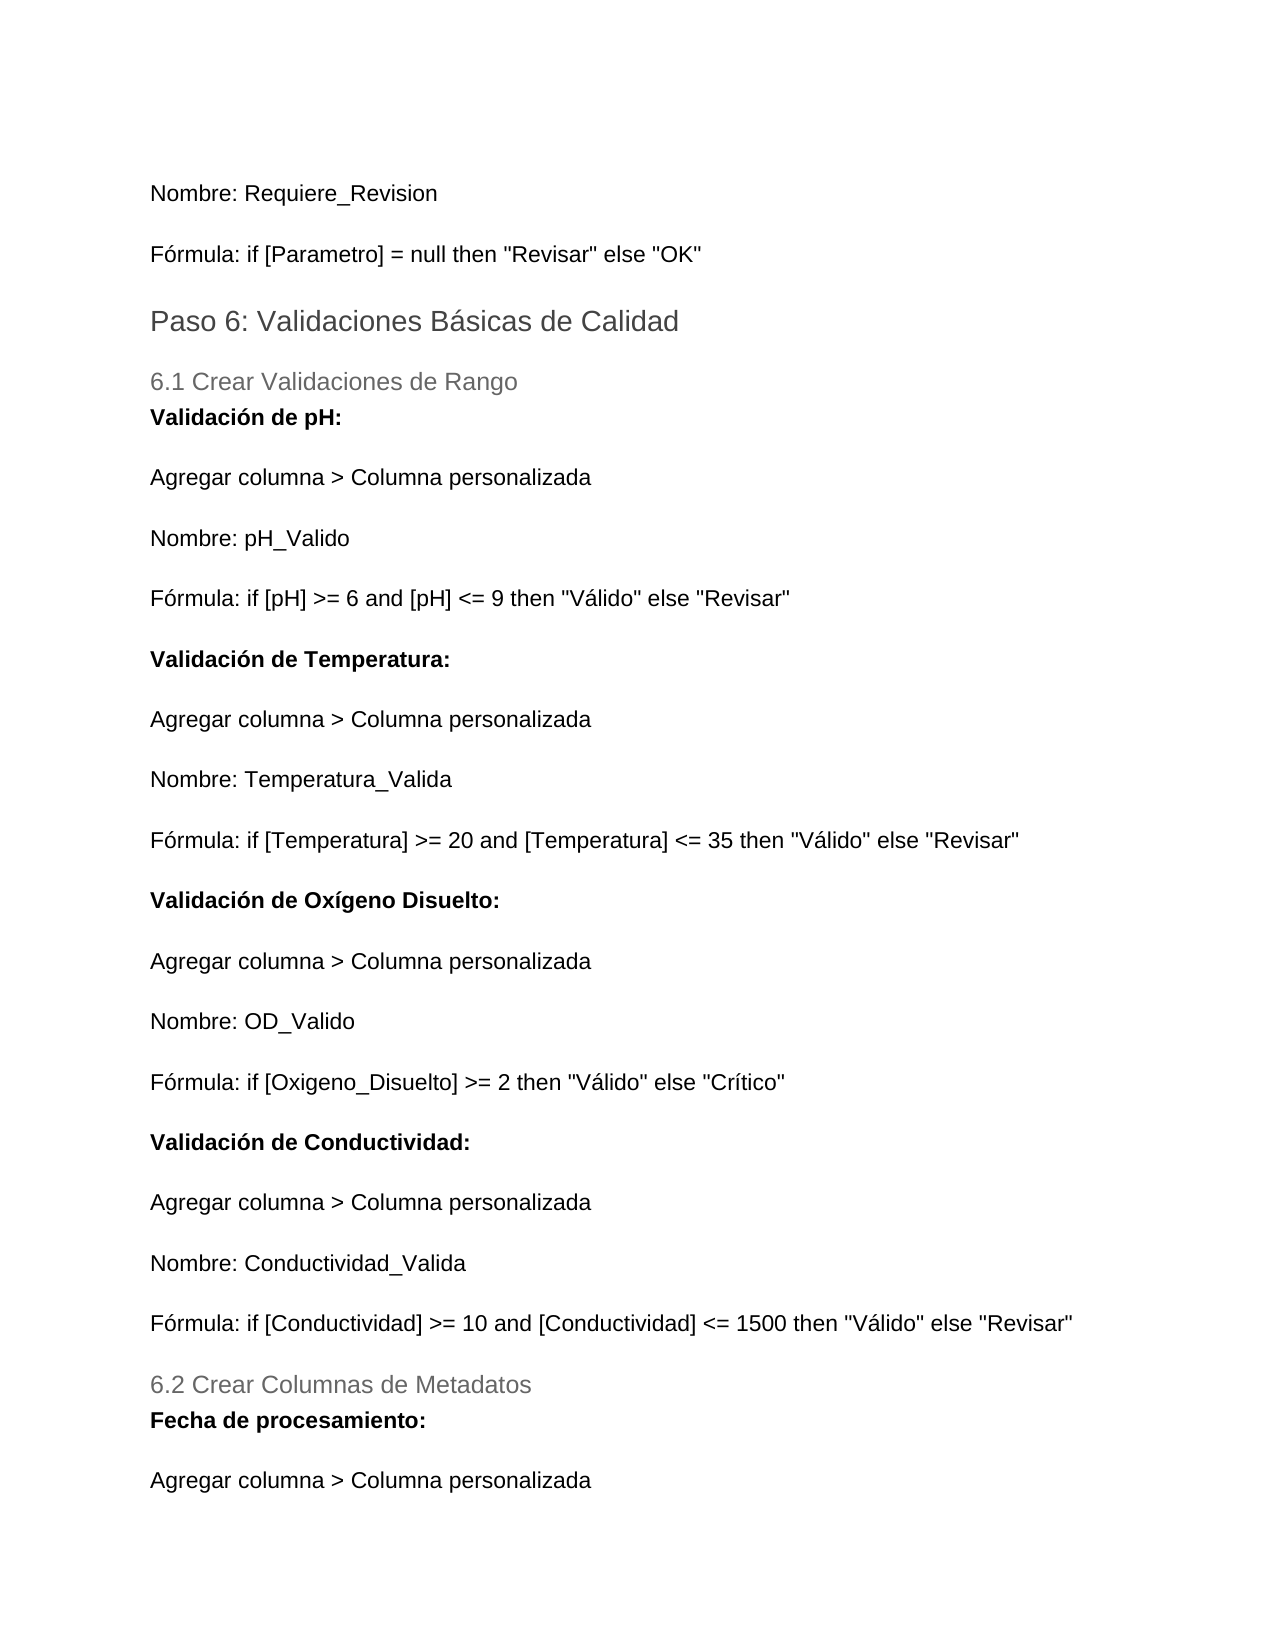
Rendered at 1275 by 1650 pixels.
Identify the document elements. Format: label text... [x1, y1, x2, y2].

subtitle 6.1 Crear Validaciones de Rango [150, 367, 1125, 396]
text Agregar columna > Columna personalizada [150, 948, 1125, 974]
subtitle Paso 6: Validaciones Básicas de Calidad [150, 304, 1125, 338]
text Fórmula: if [Parametro] = null then "Revisar" else "OK" [150, 241, 1125, 267]
text Nombre: Temperatura_Valida [150, 766, 1125, 793]
text Validación de Temperatura: [150, 646, 1125, 672]
text Validación de Conductividad: [150, 1129, 1125, 1155]
text Agregar columna > Columna personalizada [150, 464, 1125, 491]
text Fecha de procesamiento: [150, 1407, 1125, 1433]
text Agregar columna > Columna personalizada [150, 1467, 1125, 1493]
text Nombre: Conductividad_Valida [150, 1250, 1125, 1276]
text Validación de Oxígeno Disuelto: [150, 887, 1125, 914]
text Fórmula: if [pH] >= 6 and [pH] <= 9 then "Válido" else "Revisar" [150, 585, 1125, 612]
text Validación de pH: [150, 404, 1125, 430]
text Fórmula: if [Oxigeno_Disuelto] >= 2 then "Válido" else "Crítico" [150, 1068, 1125, 1095]
text Fórmula: if [Conductividad] >= 10 and [Conductividad] <= 1500 then "Válido" else "Revisar" [150, 1310, 1125, 1337]
text Nombre: pH_Valido [150, 525, 1125, 551]
text Nombre: Requiere_Revision [150, 180, 1125, 207]
text Fórmula: if [Temperatura] >= 20 and [Temperatura] <= 35 then "Válido" else "Revisar" [150, 827, 1125, 853]
subtitle 6.2 Crear Columnas de Metadatos [150, 1369, 1125, 1398]
text Agregar columna > Columna personalizada [150, 706, 1125, 732]
text Nombre: OD_Valido [150, 1008, 1125, 1034]
text Agregar columna > Columna personalizada [150, 1189, 1125, 1216]
